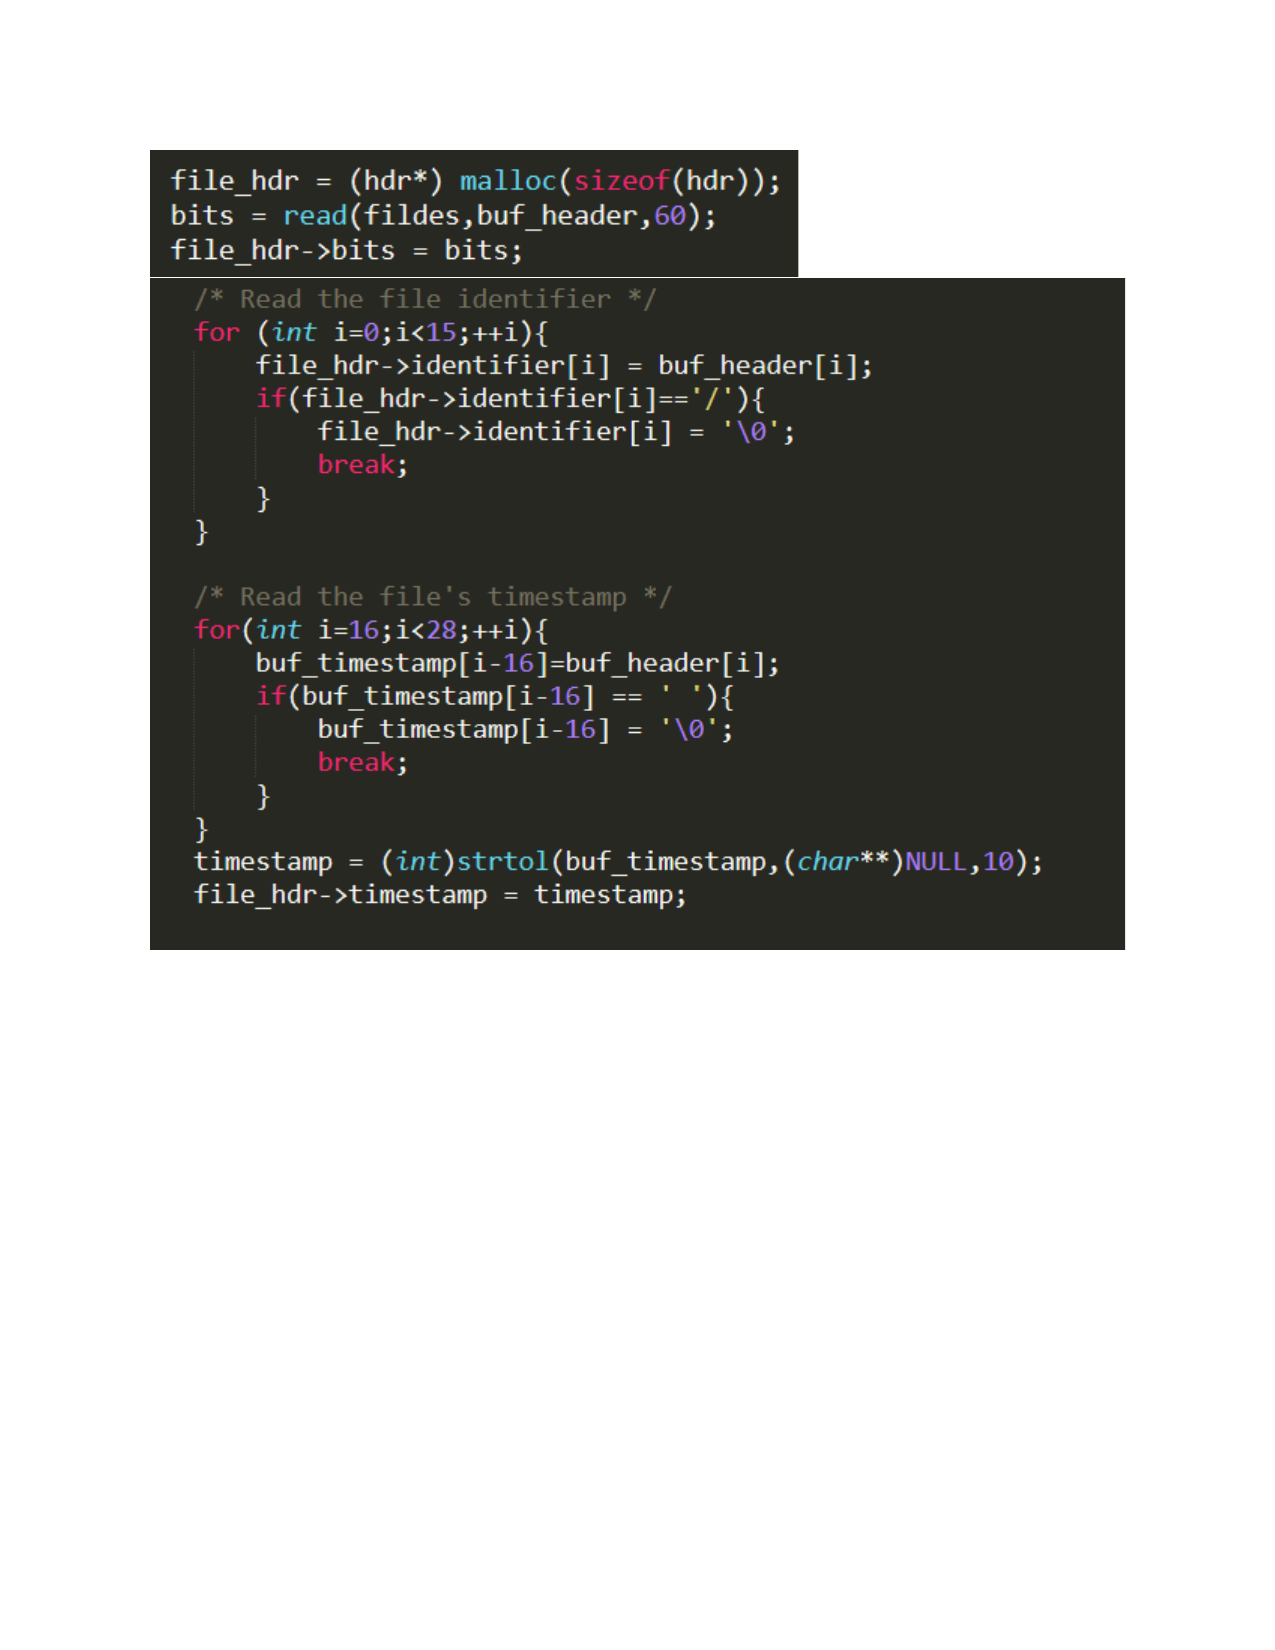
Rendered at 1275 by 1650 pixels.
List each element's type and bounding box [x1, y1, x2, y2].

picture [150, 278, 1125, 950]
picture [150, 150, 799, 277]
